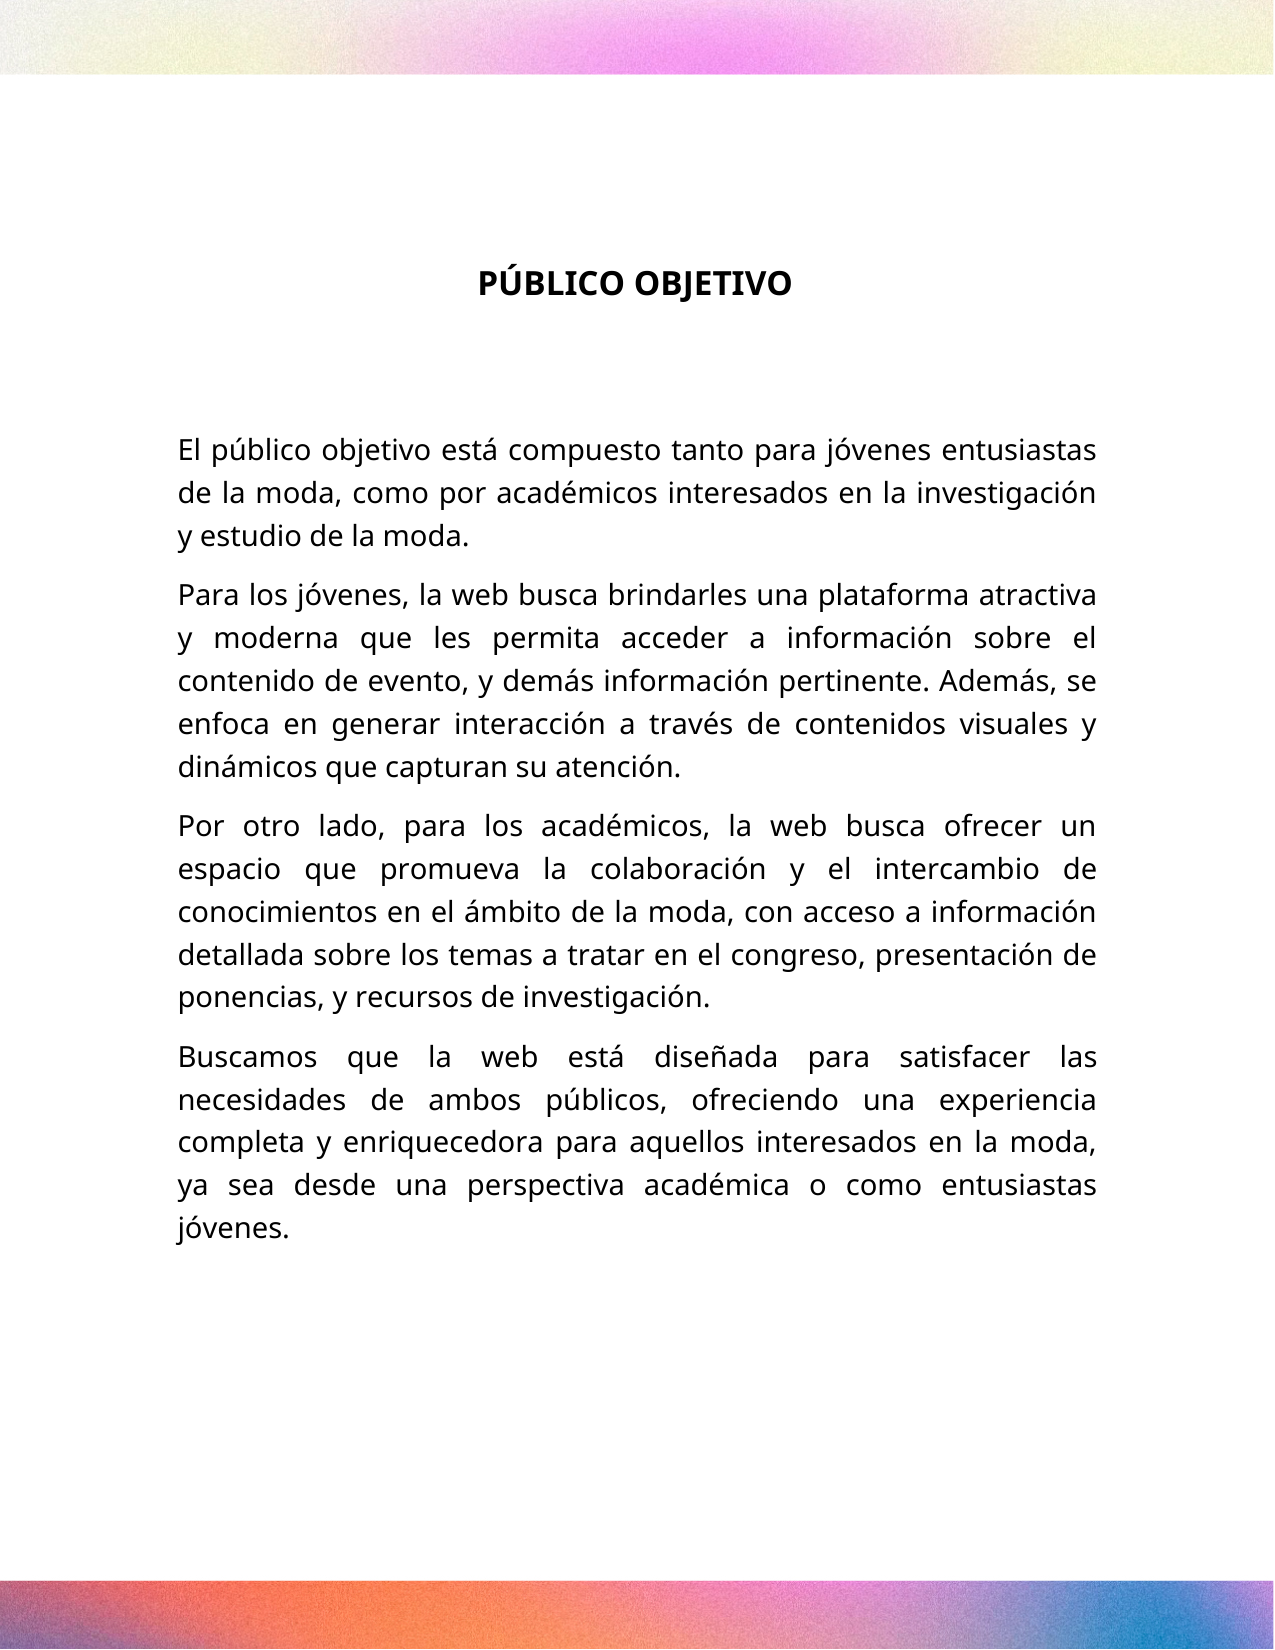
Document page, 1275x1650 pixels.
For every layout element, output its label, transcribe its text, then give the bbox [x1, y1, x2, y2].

text El público objetivo está compuesto tanto para jóvenes entusiastas de la moda, como por académicos interesados en la investigación y estudio de la moda. [177, 429, 1098, 555]
text PÚBLICO OBJETIVO [162, 260, 1107, 306]
picture [0, 0, 1274, 1649]
text Por otro lado, para los académicos, la web busca ofrecer un espacio que promueva la colaboración y el intercambio de conocimientos en el ámbito de la moda, con acceso a información detallada sobre los temas a tratar en el congreso, presentación de ponencias, y recursos de investigación. [177, 805, 1098, 1016]
text Buscamos que la web está diseñada para satisfacer las necesidades de ambos públicos, ofreciendo una experiencia completa y enriquecedora para aquellos interesados en la moda, ya sea desde una perspectiva académica o como entusiastas jóvenes. [177, 1036, 1098, 1247]
text Para los jóvenes, la web busca brindarles una plataforma atractiva y moderna que les permita acceder a información sobre el contenido de evento, y demás información pertinente. Además, se enfoca en generar interacción a través de contenidos visuales y dinámicos que capturan su atención. [177, 575, 1098, 786]
